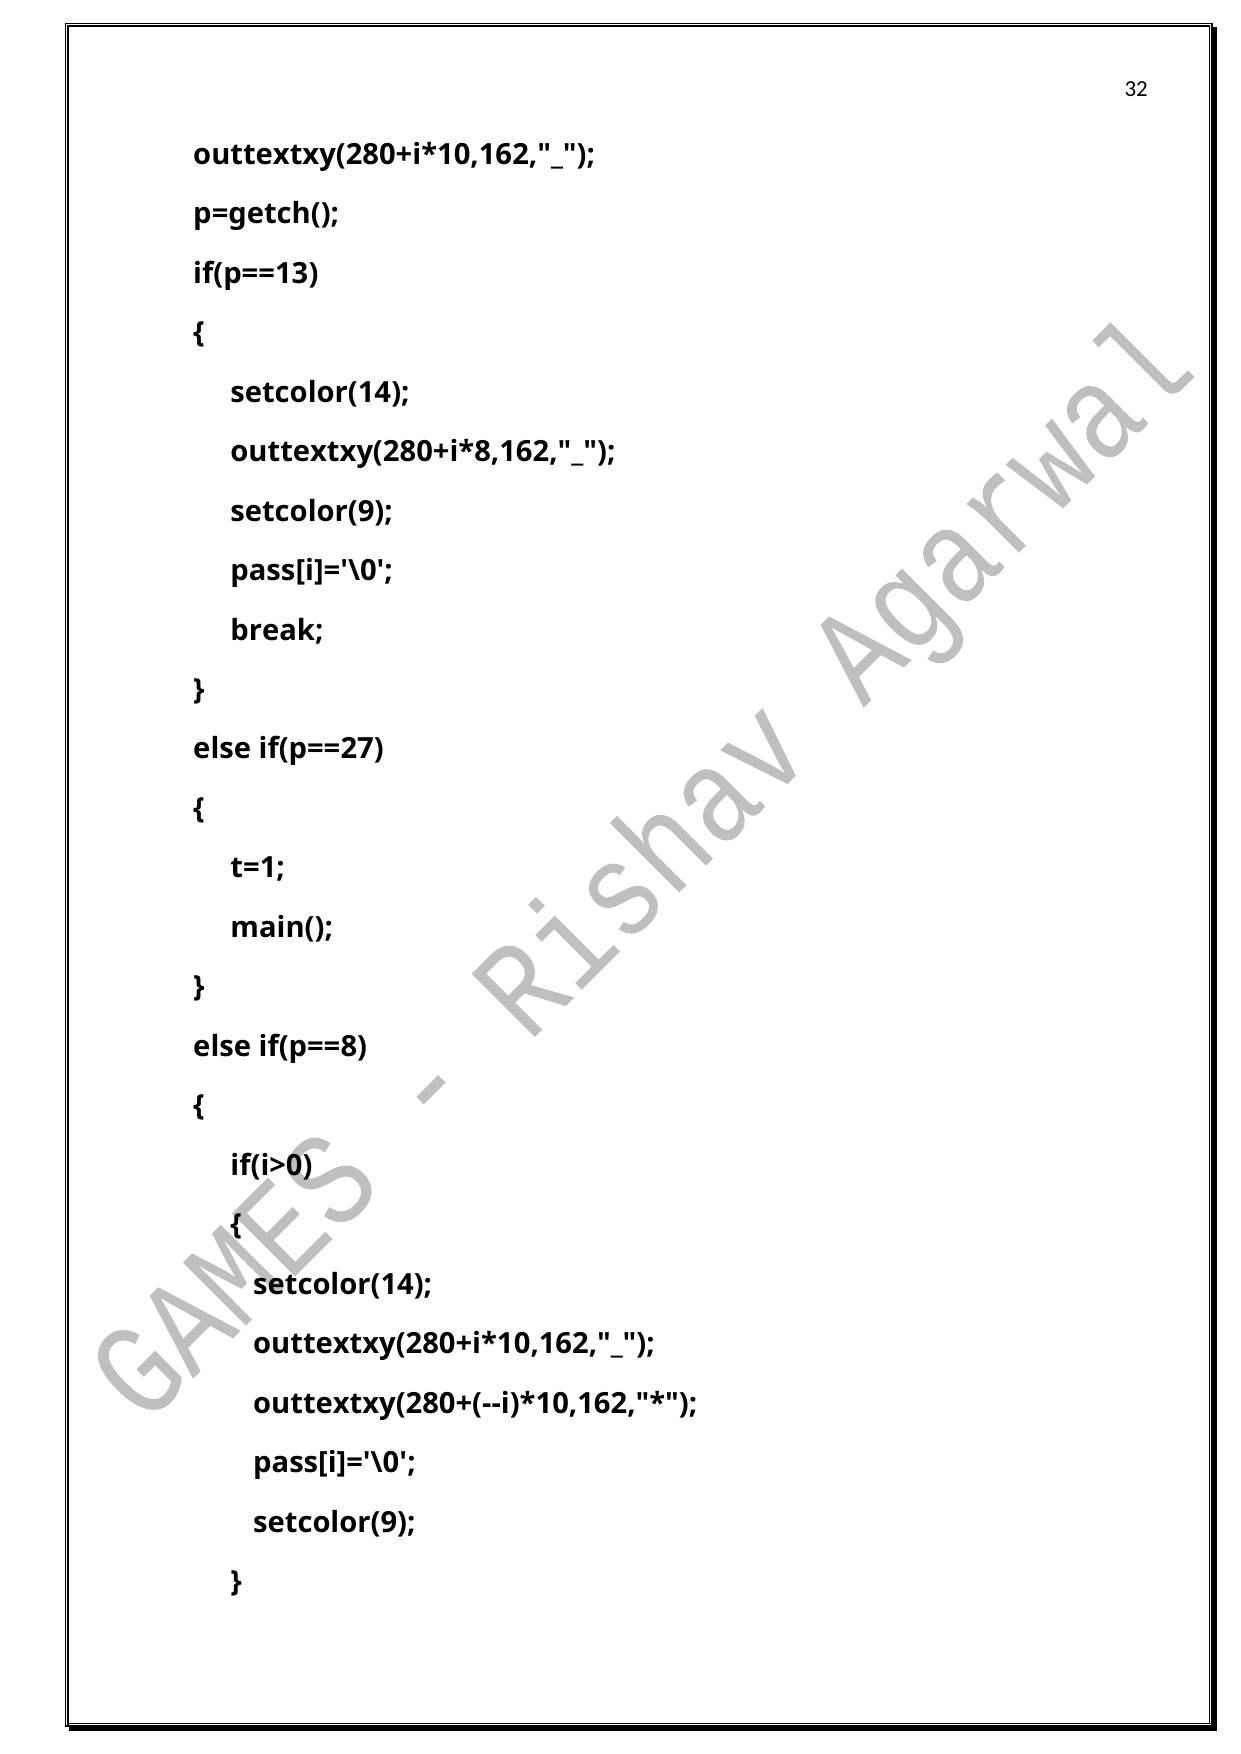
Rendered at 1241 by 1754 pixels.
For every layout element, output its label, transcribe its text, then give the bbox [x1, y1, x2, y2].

text if(p==13) [148, 252, 1147, 292]
text break; [148, 609, 1147, 648]
text main(); [148, 906, 1147, 946]
text else if(p==8) [148, 1025, 1147, 1065]
text setcolor(9); [148, 1501, 1147, 1541]
text outtextxy(280+i*8,162,"_"); [148, 430, 1147, 470]
text pass[i]='\0'; [148, 549, 1147, 589]
text } [148, 966, 1147, 1005]
text { [148, 311, 1147, 351]
text outtextxy(280+i*10,162,"_"); [148, 1322, 1147, 1362]
text setcolor(9); [148, 490, 1147, 529]
text } [148, 668, 1147, 708]
text { [148, 787, 1147, 827]
text outtextxy(280+(--i)*10,162,"*"); [148, 1382, 1147, 1422]
text pass[i]='\0'; [148, 1441, 1147, 1481]
text { [148, 1084, 1147, 1124]
text setcolor(14); [148, 1263, 1147, 1303]
text if(i>0) [148, 1144, 1147, 1184]
text } [148, 1560, 1147, 1600]
text outtextxy(280+i*10,162,"_"); [148, 133, 1147, 173]
text t=1; [148, 847, 1147, 886]
text setcolor(14); [148, 371, 1147, 411]
text { [148, 1203, 1147, 1243]
text p=getch(); [148, 192, 1147, 232]
text else if(p==27) [148, 728, 1147, 767]
